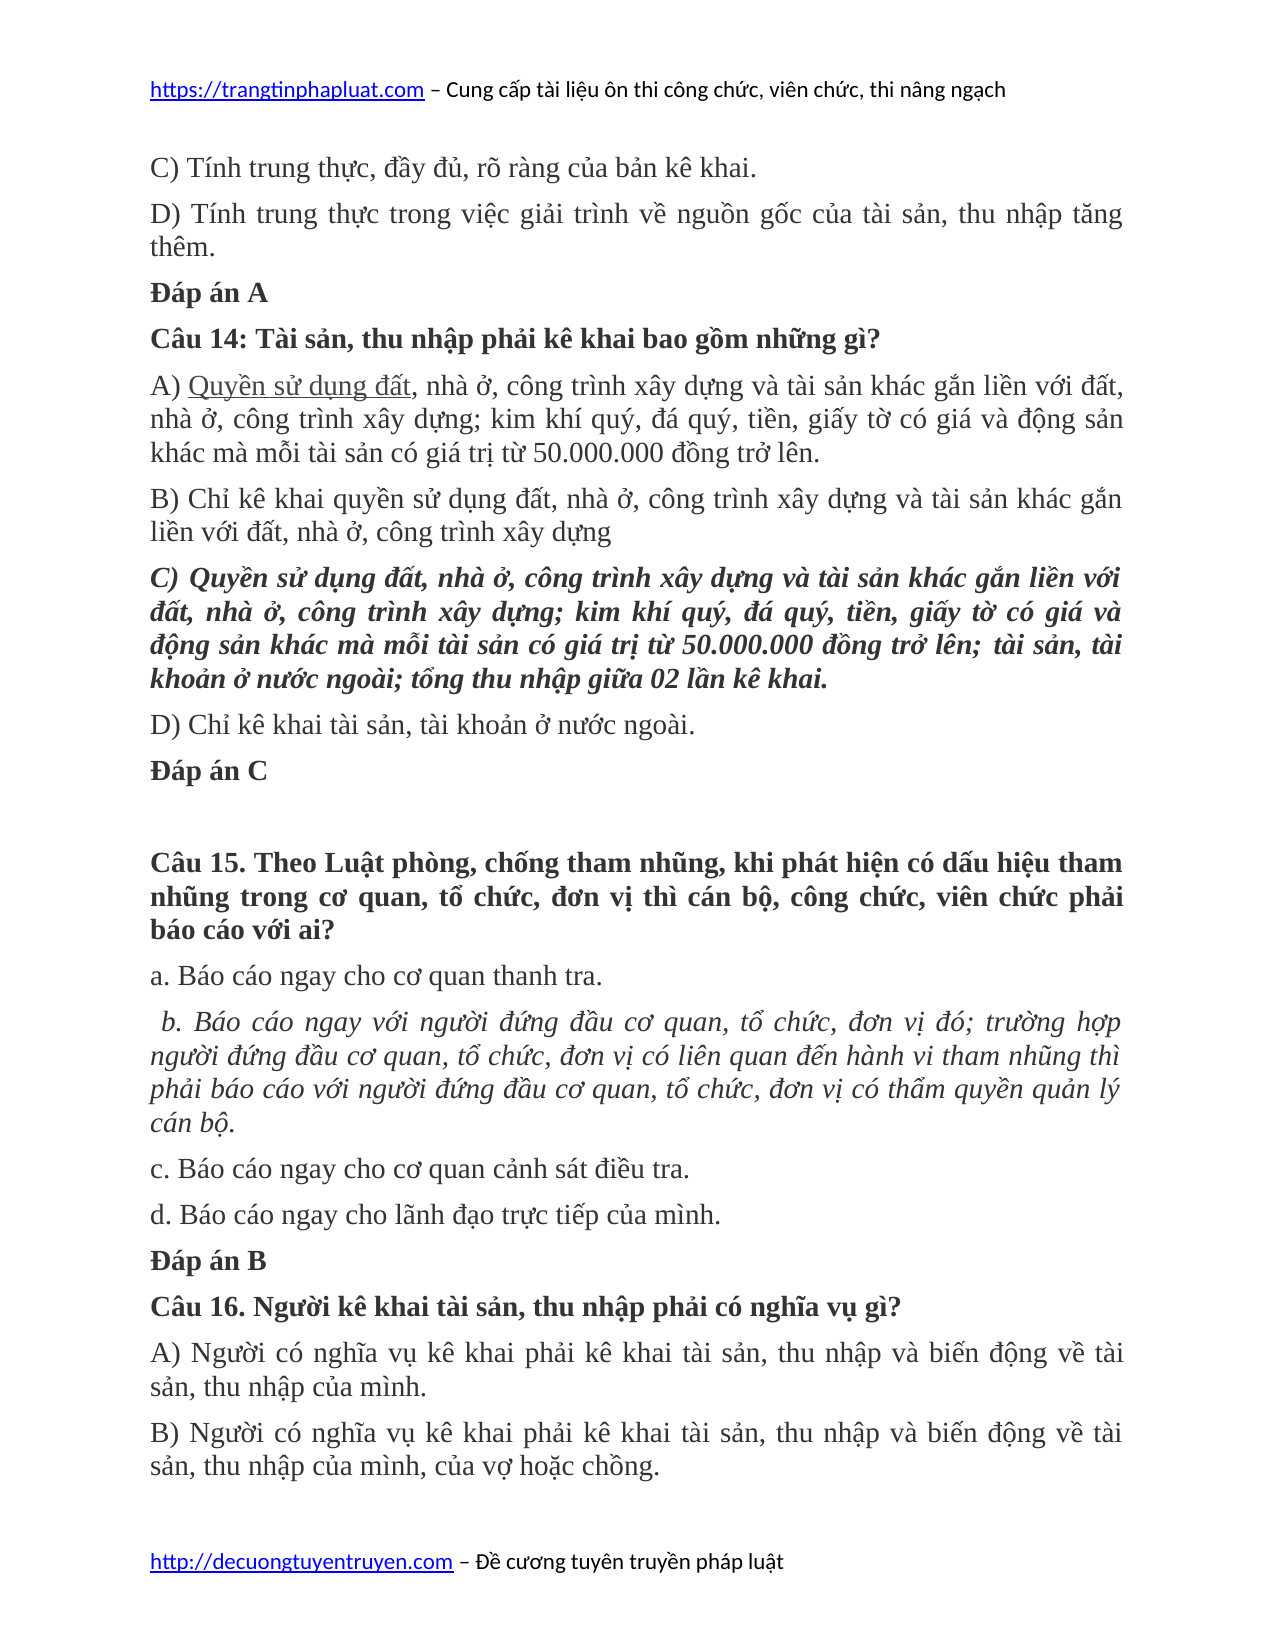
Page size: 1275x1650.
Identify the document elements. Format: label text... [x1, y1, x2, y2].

text Đáp án A [150, 276, 1125, 309]
text D) Tính trung thực trong việc giải trình về nguồn gốc của tài sản, thu nhập tăng thêm. [150, 196, 1125, 263]
text Đáp án B [150, 1243, 1125, 1277]
text Câu 16. Người kê khai tài sản, thu nhập phải có nghĩa vụ gì? [150, 1289, 1125, 1323]
text d. Báo cáo ngay cho lãnh đạo trực tiếp của mình. [150, 1197, 1125, 1231]
text a. Báo cáo ngay cho cơ quan thanh tra. [150, 958, 1125, 992]
text c. Báo cáo ngay cho cơ quan cảnh sát điều tra. [150, 1151, 1125, 1184]
text B) Người có nghĩa vụ kê khai phải kê khai tài sản, thu nhập và biến động về tài sản, thu nhập của mình, của vợ hoặc chồng. [150, 1415, 1125, 1482]
text C) Tính trung thực, đầy đủ, rõ ràng của bản kê khai. [150, 150, 1125, 183]
text B) Chỉ kê khai quyền sử dụng đất, nhà ở, công trình xây dựng và tài sản khác gắn liền với đất, nhà ở, công trình xây dựng [150, 481, 1125, 548]
text b. Báo cáo ngay với người đứng đầu cơ quan, tổ chức, đơn vị đó; trường hợp người đứng đầu cơ quan, tổ chức, đơn vị có liên quan đến hành vi tham nhũng thì phải báo cáo với người đứng đầu cơ quan, tổ chức, đơn vị có thẩm quyền quản lý cán bộ. [150, 1004, 1125, 1138]
text A) Quyền sử dụng đất, nhà ở, công trình xây dựng và tài sản khác gắn liền với đất, nhà ở, công trình xây dựng; kim khí quý, đá quý, tiền, giấy tờ có giá và động sản khác mà mỗi tài sản có giá trị từ 50.000.000 đồng trở lên. [150, 368, 1125, 468]
text Đáp án C [150, 753, 1125, 787]
text A) Người có nghĩa vụ kê khai phải kê khai tài sản, thu nhập và biến động về tài sản, thu nhập của mình. [150, 1335, 1125, 1402]
subtitle Câu 14: Tài sản, thu nhập phải kê khai bao gồm những gì? [150, 322, 1125, 355]
text D) Chỉ kê khai tài sản, tài khoản ở nước ngoài. [150, 707, 1125, 741]
text C) Quyền sử dụng đất, nhà ở, công trình xây dựng và tài sản khác gắn liền với đất, nhà ở, công trình xây dựng; kim khí quý, đá quý, tiền, giấy tờ có giá và động sản khác mà mỗi tài sản có giá trị từ 50.000.000 đồng trở lên; tài sản, tài khoản ở nước ngoài; tổng thu nhập giữa 02 lần kê khai. [150, 560, 1125, 694]
text Câu 15. Theo Luật phòng, chống tham nhũng, khi phát hiện có dấu hiệu tham nhũng trong cơ quan, tổ chức, đơn vị thì cán bộ, công chức, viên chức phải báo cáo với ai? [150, 845, 1125, 946]
